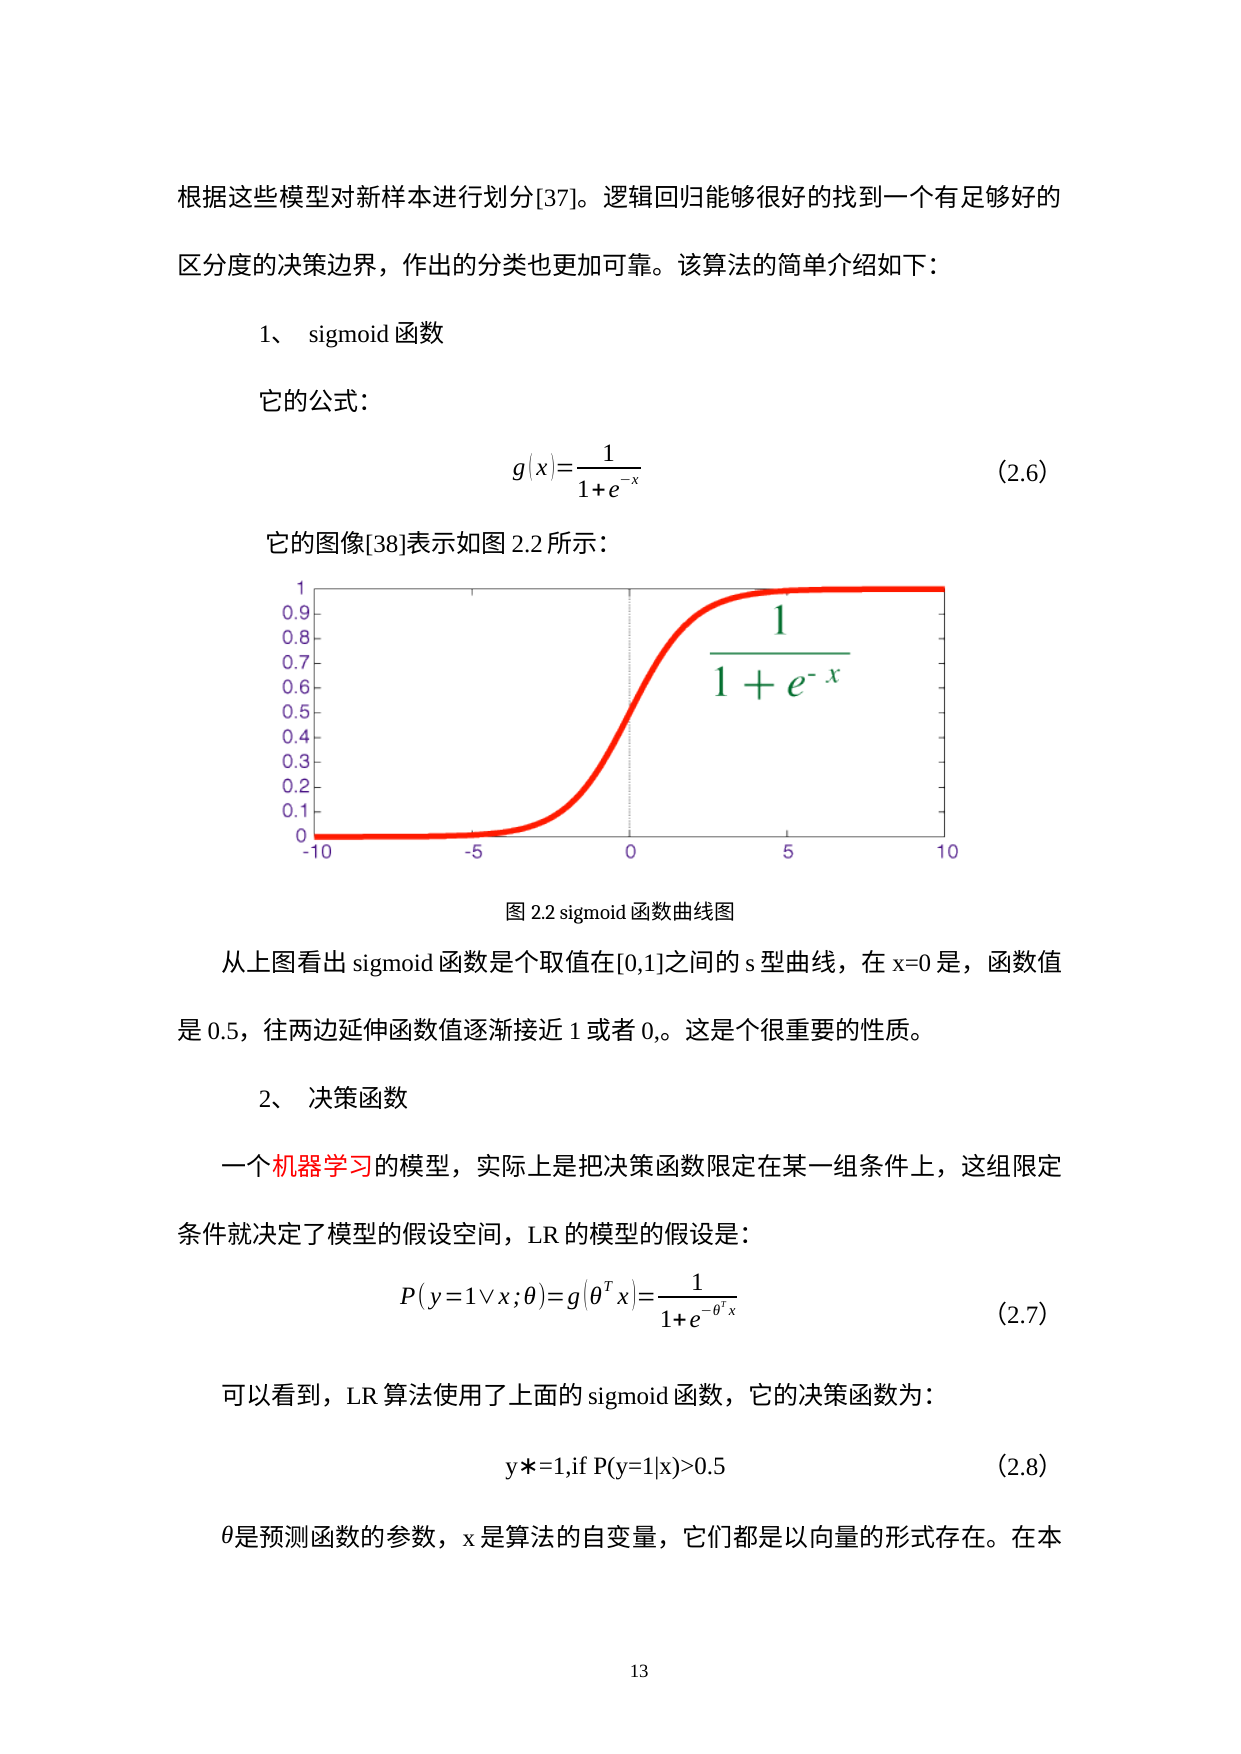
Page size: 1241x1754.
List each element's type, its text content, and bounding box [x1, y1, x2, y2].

picture [282, 575, 959, 863]
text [177, 162, 1063, 297]
table_header [177, 433, 960, 508]
text 从上图看出sigmoid函数是个取值在[0,1]之间的s型曲线，在x=0是，函数值是0.5，往两边延伸函数值逐渐接近1或者0,。这是个很重要的性质。 [177, 927, 1063, 1063]
list sigmoid函数 [258, 297, 1063, 365]
table_header （2.7） [960, 1267, 1063, 1359]
text 图 2.2 sigmoid函数曲线图 [177, 893, 1063, 927]
text 它的图像[27]表示如图2.2所示： [177, 508, 1063, 576]
list 决策函数 [258, 1063, 1063, 1131]
table_header y∗=1,if P(y=1|x)>0.5 [177, 1428, 960, 1502]
table_header （2.8） [960, 1428, 1063, 1502]
text 一个机器学习的模型，实际上是把决策函数限定在某一组条件上，这组限定条件就决定了模型的假设空间，LR的模型的假设是： [177, 1131, 1063, 1267]
text 它的公式： [208, 365, 1063, 433]
table_header （2.6） [960, 433, 1063, 508]
text 可以看到，LR算法使用了上面的sigmoid函数，它的决策函数为： [177, 1359, 1063, 1427]
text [177, 1502, 1063, 1570]
table_header [177, 1267, 960, 1359]
